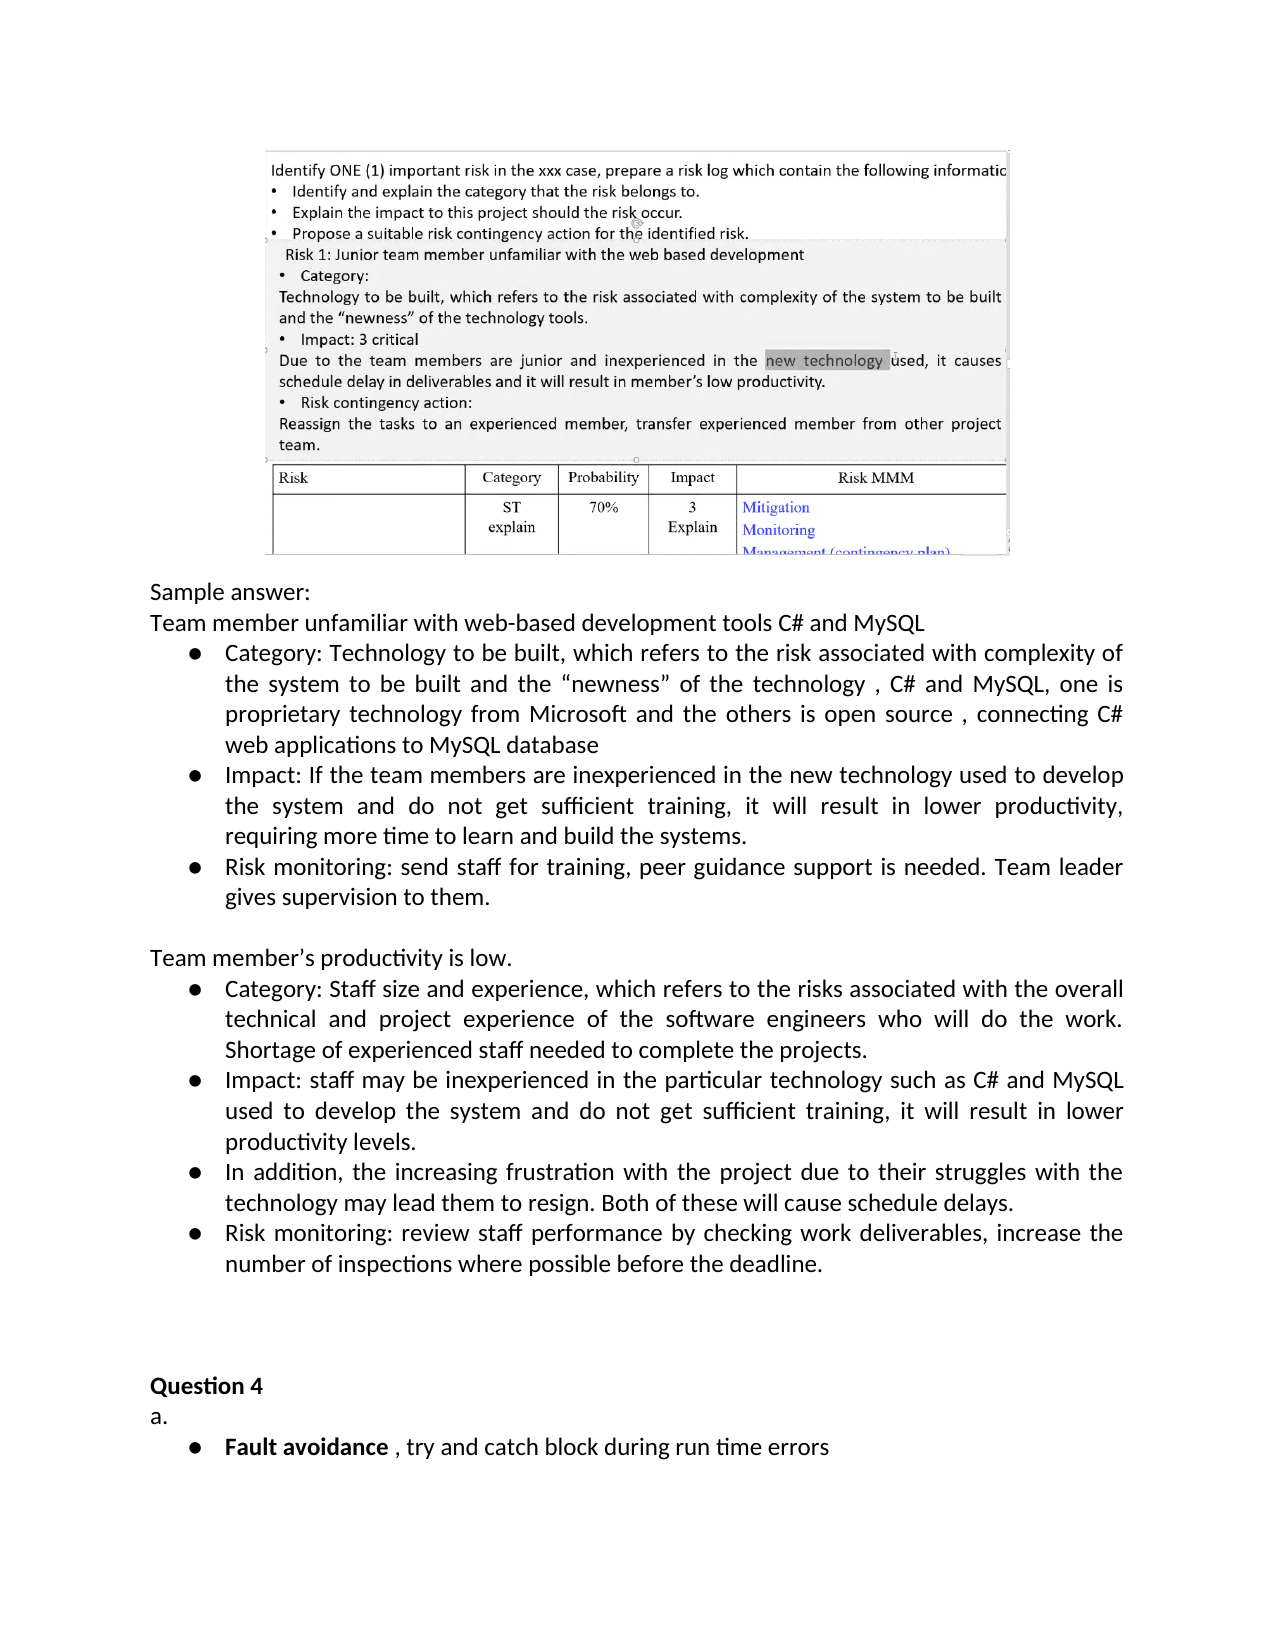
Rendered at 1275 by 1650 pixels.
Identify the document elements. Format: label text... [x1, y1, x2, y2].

list Impact: staff may be inexperienced in the particular technology such as C# and MySQL used to develop the system and do not get sufficient training, it will result in lower productivity levels. [187, 1065, 1125, 1156]
list Category: Staff size and experience, which refers to the risks associated with the overall technical and project experience of the software engineers who will do the work. Shortage of experienced staff needed to complete the projects. [187, 973, 1125, 1065]
list Category: Technology to be built, which refers to the risk associated with complexity of the system to be built and the “newness” of the technology , C# and MySQL, one is proprietary technology from Microsoft and the others is open source , connecting C# web applications to MySQL database [187, 637, 1125, 759]
picture [265, 150, 1010, 556]
list Risk monitoring: review staff performance by checking work deliverables, increase the number of inspections where possible before the deadline. [187, 1217, 1125, 1278]
text Team member unfamiliar with web-based development tools C# and MySQL [150, 607, 1125, 637]
list Risk monitoring: send staff for training, peer guidance support is needed. Team leader gives supervision to them. [187, 851, 1125, 912]
text Question 4 [150, 1370, 1125, 1400]
text Sample answer: [150, 576, 1125, 607]
list Impact: If the team members are inexperienced in the new technology used to develop the system and do not get sufficient training, it will result in lower productivity, requiring more time to learn and build the systems. [187, 759, 1125, 851]
text Team member’s productivity is low. [150, 943, 1125, 973]
list In addition, the increasing frustration with the project due to their struggles with the technology may lead them to resign. Both of these will cause schedule delays. [187, 1156, 1125, 1217]
text a. [150, 1400, 1125, 1431]
list Fault avoidance , try and catch block during run time errors [187, 1431, 1125, 1461]
